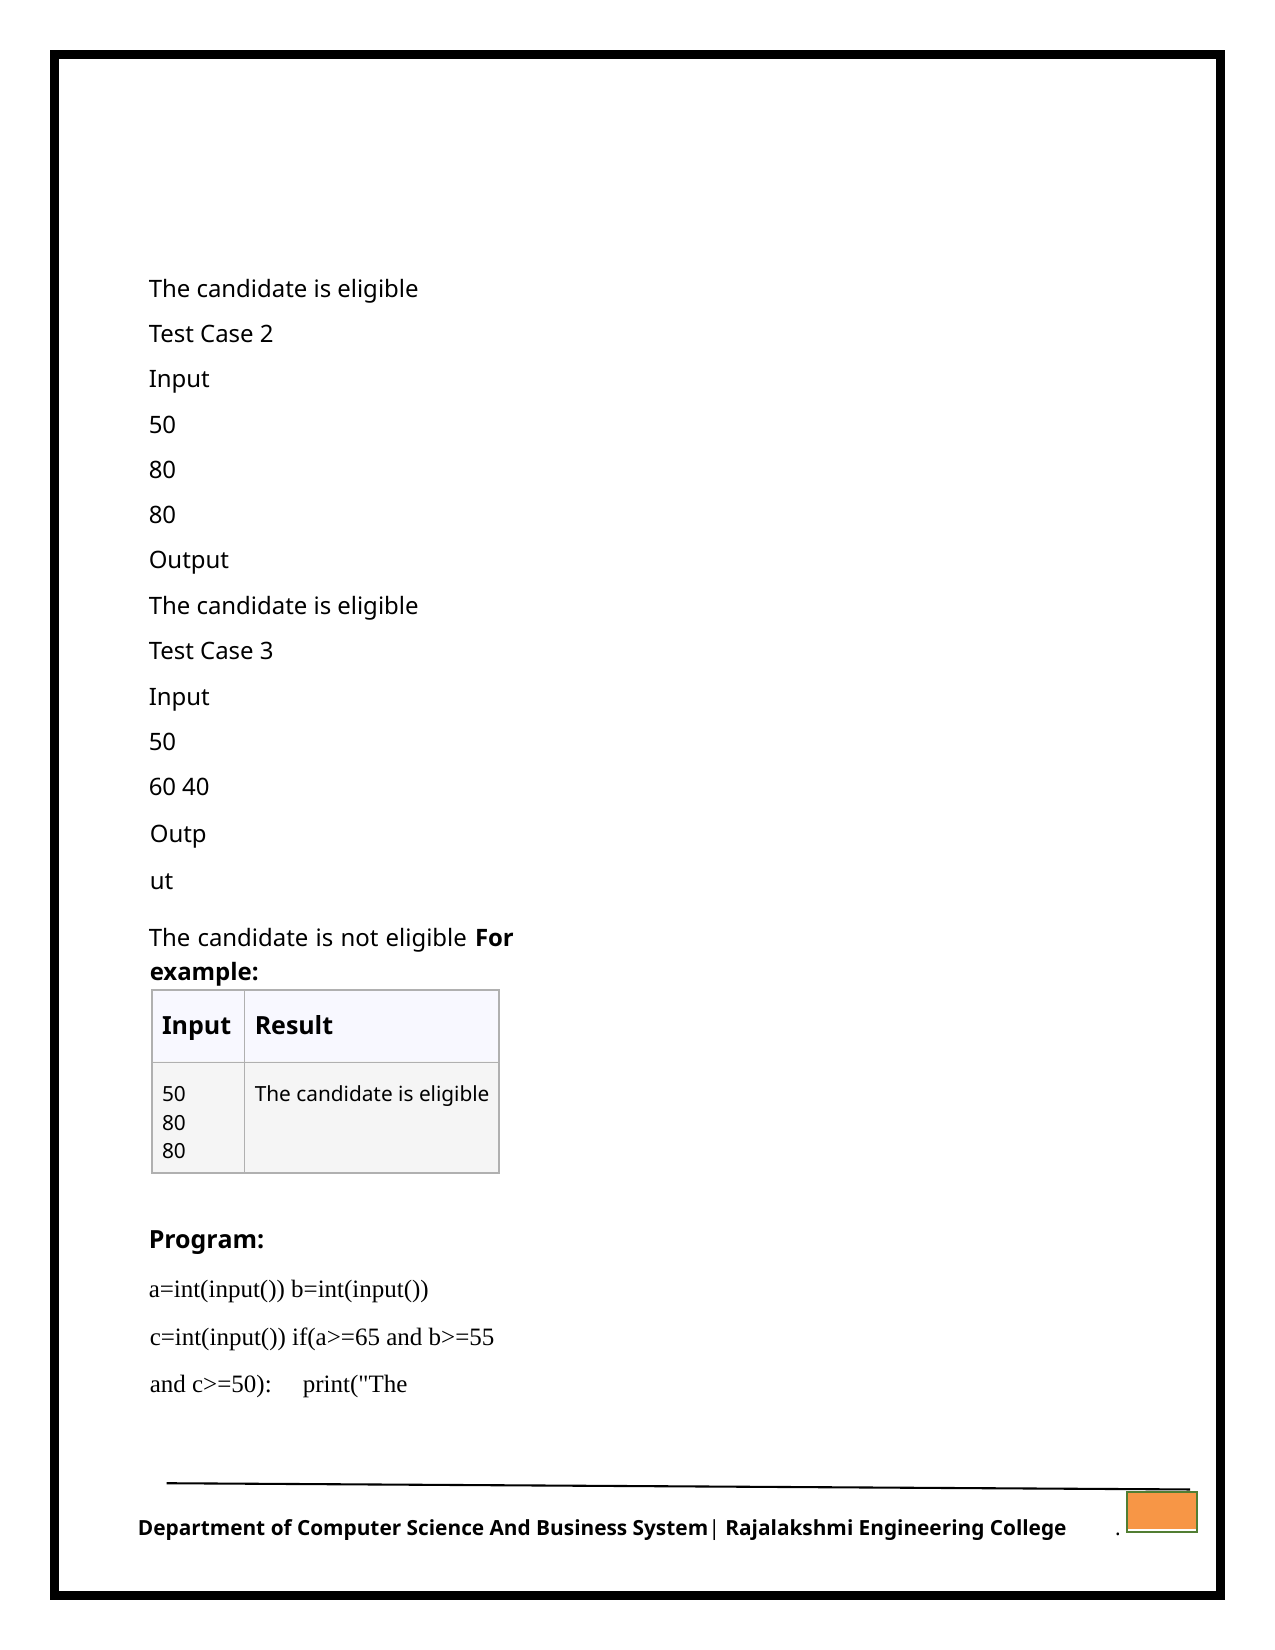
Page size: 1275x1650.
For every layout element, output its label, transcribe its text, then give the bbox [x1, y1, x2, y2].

text 80 [148, 453, 1131, 485]
text 50 [148, 724, 1131, 757]
table_cell The candidate is eligible [245, 1063, 498, 1172]
table_cell 50 80 80 [153, 1063, 244, 1172]
text Test Case 2 [148, 317, 1131, 349]
text Program: [148, 1222, 1131, 1256]
text 60 40 Output [148, 770, 210, 896]
text Input [148, 362, 1131, 395]
text Output [148, 543, 1131, 576]
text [148, 1274, 504, 1398]
text The candidate is eligible [148, 151, 1131, 304]
text Test Case 3 [148, 634, 1131, 667]
text The candidate is not eligible For example: [148, 921, 513, 987]
table_header Input [153, 991, 244, 1061]
text Input [148, 679, 1131, 712]
text 80 [148, 498, 1131, 531]
text The candidate is eligible [148, 589, 1131, 621]
text 50 [148, 407, 1131, 440]
table_header Result [245, 991, 498, 1061]
